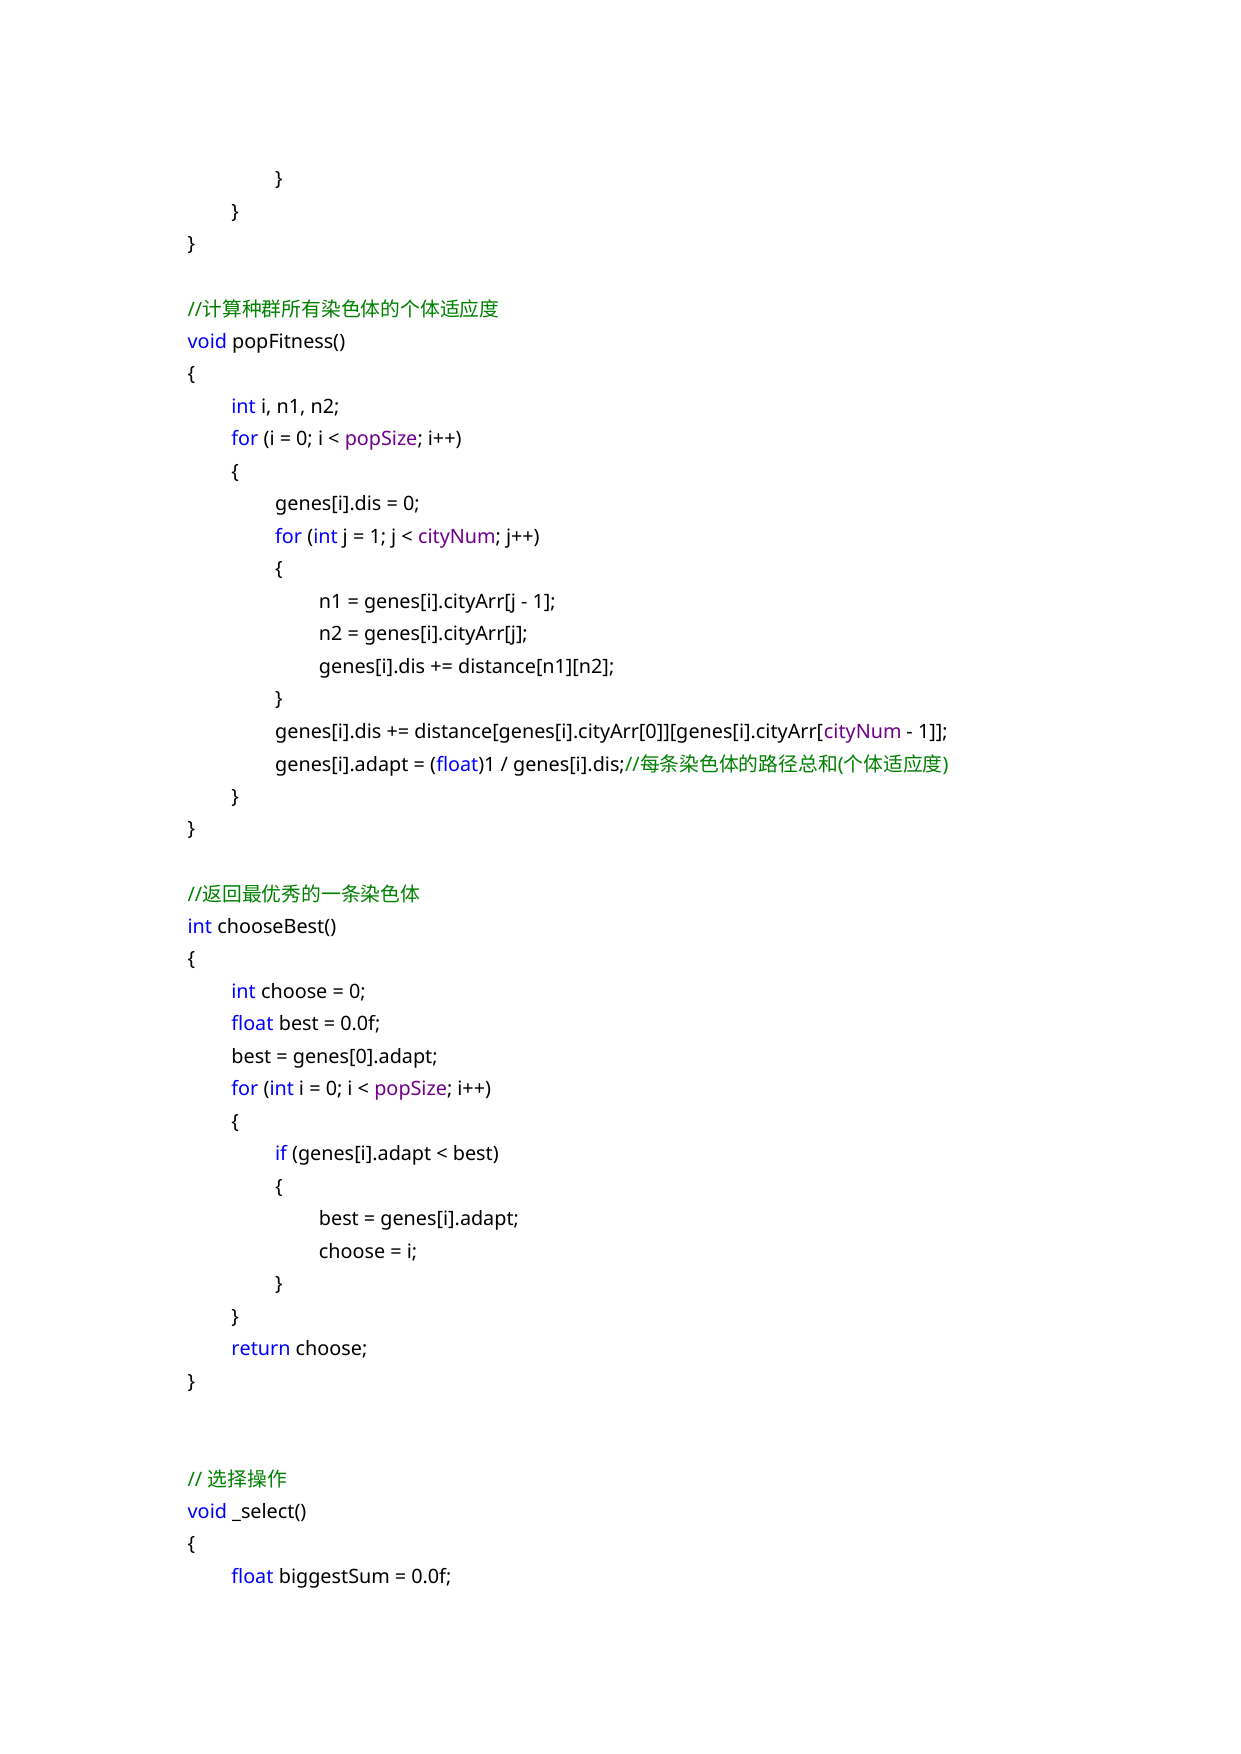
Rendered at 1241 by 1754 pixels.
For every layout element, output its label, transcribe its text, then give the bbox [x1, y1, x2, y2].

text float biggestSum = 0.0f; [187, 1559, 1053, 1592]
text best = genes[i].adapt; [187, 1202, 1053, 1234]
text for (int j = 1; j < cityNum; j++) [187, 519, 1053, 552]
text { [187, 1527, 1053, 1559]
text float best = 0.0f; [187, 1007, 1053, 1039]
text } [187, 194, 1053, 227]
text genes[i].dis = 0; [187, 487, 1053, 519]
text n1 = genes[i].cityArr[j - 1]; [187, 584, 1053, 617]
text { [187, 552, 1053, 584]
text void popFitness() [187, 324, 1053, 357]
text int i, n1, n2; [187, 389, 1053, 422]
text { [187, 942, 1053, 974]
text } [187, 162, 1053, 194]
text { [187, 357, 1053, 389]
text { [187, 454, 1053, 487]
text //计算种群所有染色体的个体适应度 [187, 292, 1053, 324]
text void _select() [187, 1494, 1053, 1527]
text } [187, 1267, 1053, 1299]
text //返回最优秀的一条染色体 [187, 877, 1053, 909]
text for (i = 0; i < popSize; i++) [187, 422, 1053, 454]
text genes[i].dis += distance[genes[i].cityArr[0]][genes[i].cityArr[cityNum - 1]]; [187, 714, 1053, 747]
text } [187, 779, 1053, 812]
text int chooseBest() [187, 909, 1053, 942]
text genes[i].dis += distance[n1][n2]; [187, 649, 1053, 682]
text } [187, 812, 1053, 844]
text } [187, 1299, 1053, 1332]
text // 选择操作 [187, 1462, 1053, 1494]
text { [187, 1169, 1053, 1202]
text if (genes[i].adapt < best) [187, 1137, 1053, 1169]
text } [187, 682, 1053, 714]
text n2 = genes[i].cityArr[j]; [187, 617, 1053, 649]
text int choose = 0; [187, 974, 1053, 1007]
text } [187, 1364, 1053, 1397]
text choose = i; [187, 1234, 1053, 1267]
text { [187, 1104, 1053, 1137]
text } [187, 227, 1053, 259]
text best = genes[0].adapt; [187, 1039, 1053, 1072]
text for (int i = 0; i < popSize; i++) [187, 1072, 1053, 1104]
text genes[i].adapt = (float)1 / genes[i].dis; //每条染色体的路径总和(个体适应度) [187, 747, 1053, 779]
text return choose; [187, 1332, 1053, 1364]
